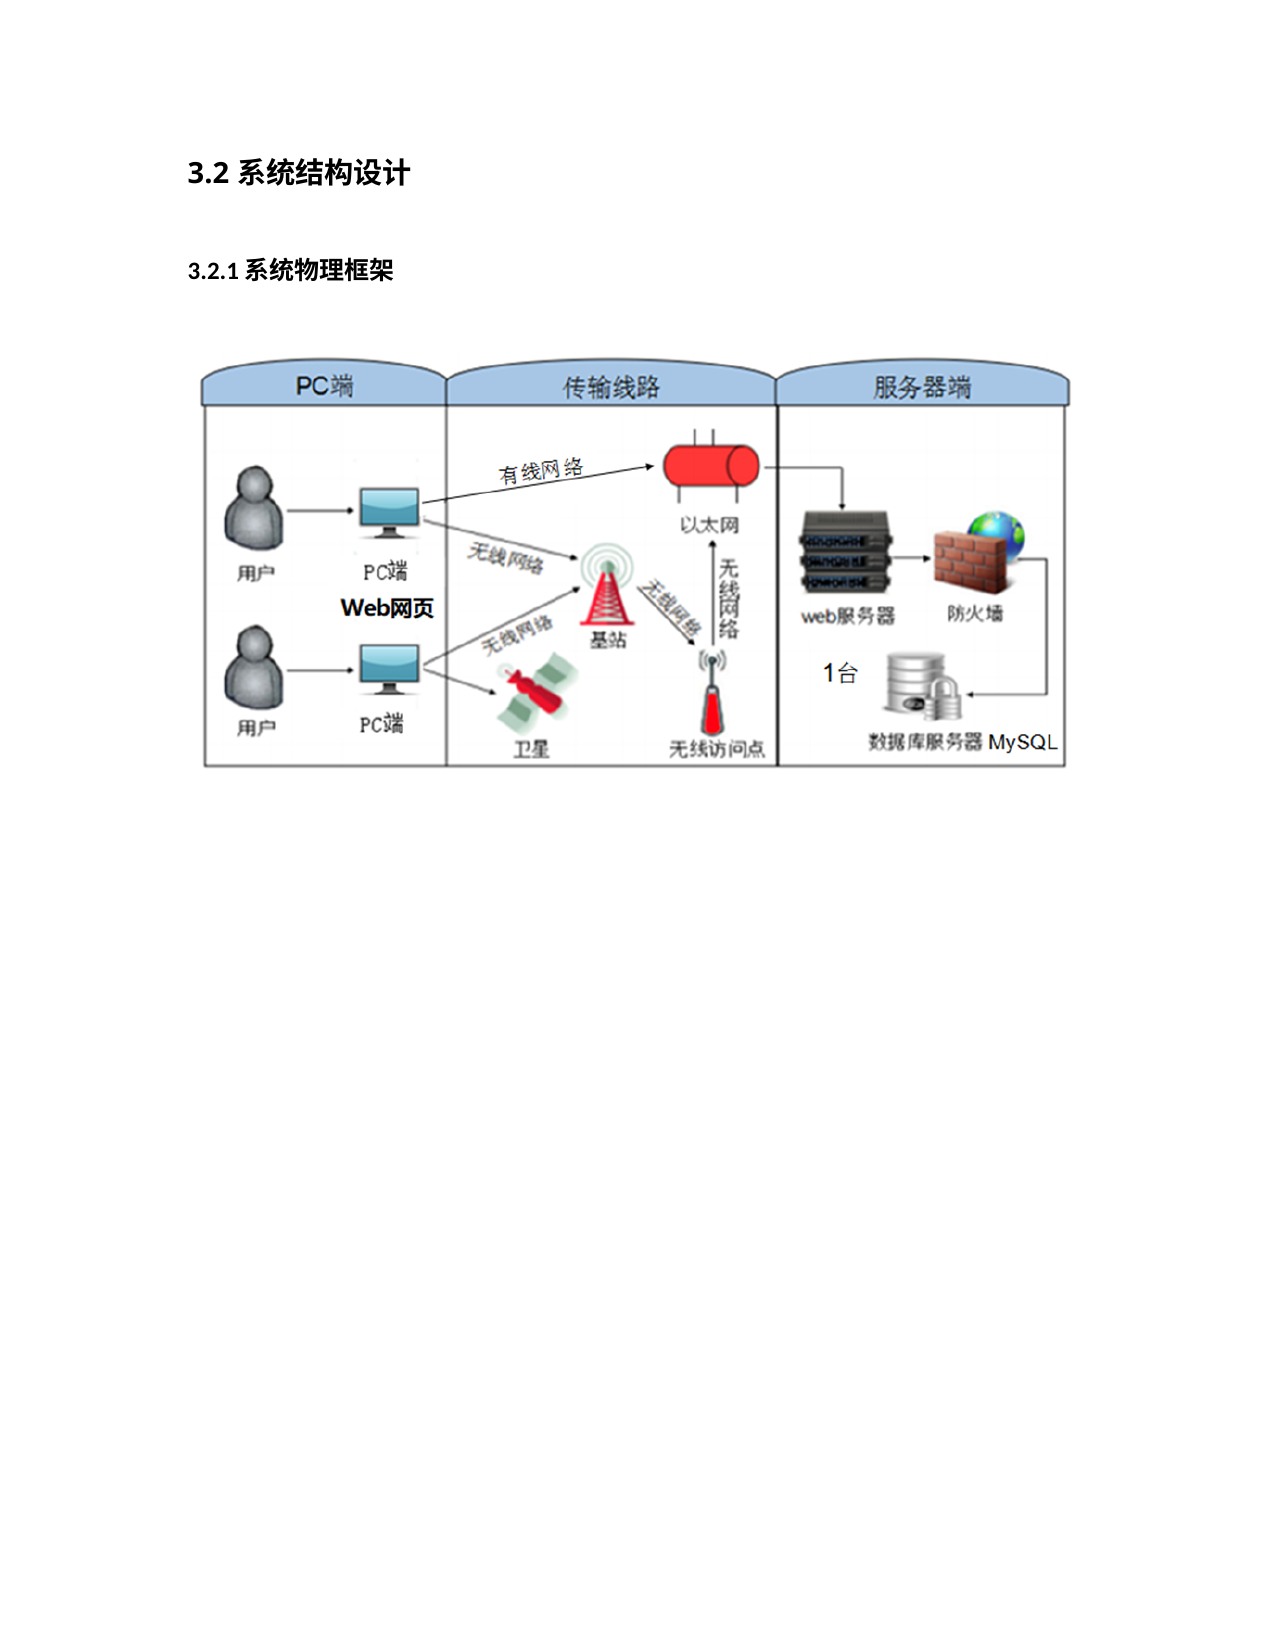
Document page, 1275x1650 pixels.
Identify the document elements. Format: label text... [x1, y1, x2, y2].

picture [187, 340, 1088, 771]
subtitle 3.2 系统结构设计 [187, 150, 1087, 192]
subtitle 3.2.1 系统物理框架 [187, 250, 1087, 287]
